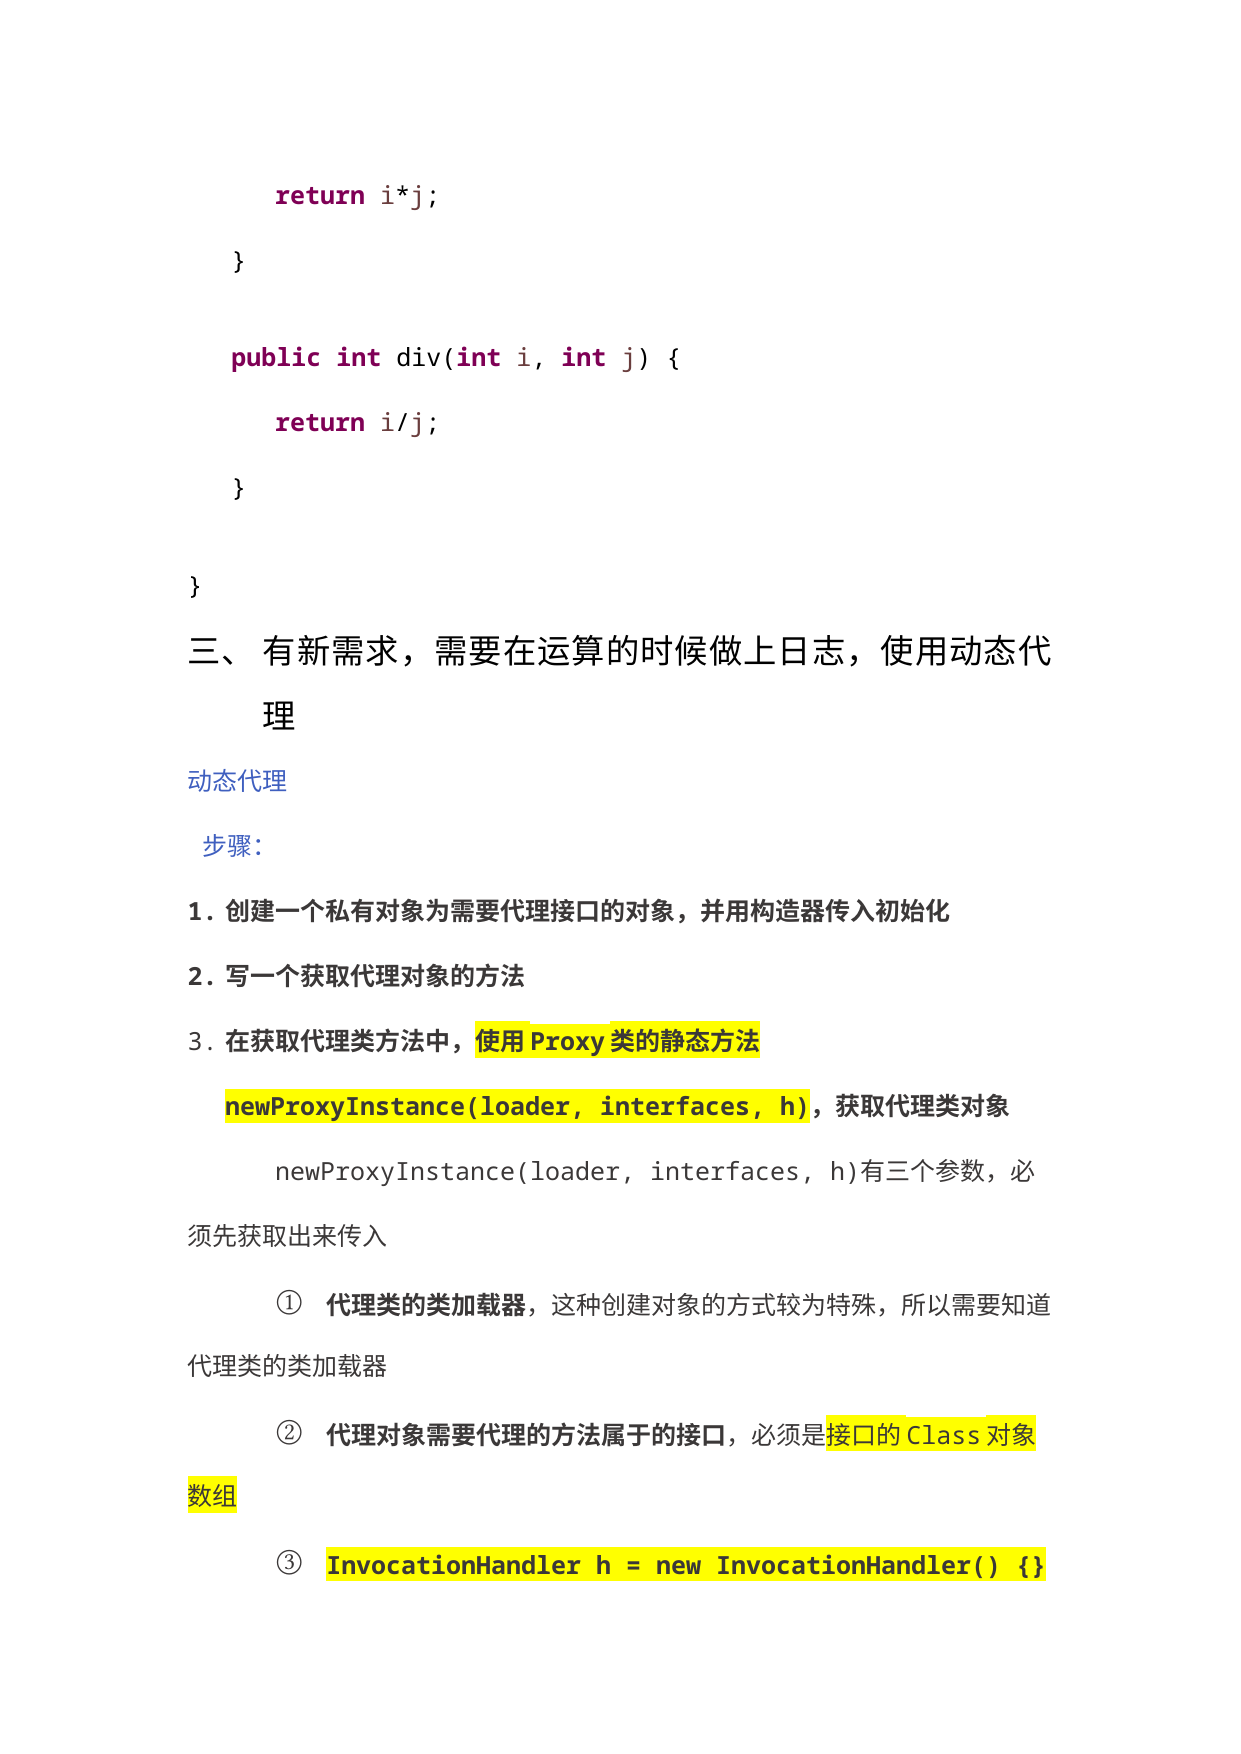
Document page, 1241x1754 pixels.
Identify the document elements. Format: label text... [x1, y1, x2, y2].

list 在获取代理类方法中，使用Proxy类的静态方法newProxyInstance(loader, interfaces, h)，获取代理类对象 [187, 1007, 1053, 1137]
text return i/j; [187, 389, 1053, 454]
text } [187, 552, 1053, 617]
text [187, 1527, 1053, 1592]
list 写一个获取代理对象的方法 [187, 942, 1053, 1007]
text ① 代理类的类加载器，这种创建对象的方式较为特殊，所以需要知道代理类的类加载器 [187, 1267, 1053, 1397]
text public int div(int i, int j) { [187, 324, 1053, 389]
text } [187, 454, 1053, 519]
text 动态代理 [187, 747, 1053, 812]
text return i*j; [187, 162, 1053, 227]
list 创建一个私有对象为需要代理接口的对象，并用构造器传入初始化 [187, 877, 1053, 942]
text ② 代理对象需要代理的方法属于的接口，必须是接口的Class对象数组 [187, 1397, 1053, 1527]
list 有新需求，需要在运算的时候做上日志，使用动态代理 [187, 617, 1053, 747]
text newProxyInstance(loader, interfaces, h)有三个参数，必须先获取出来传入 [187, 1137, 1053, 1267]
text 步骤： [187, 812, 1053, 877]
text } [187, 227, 1053, 292]
